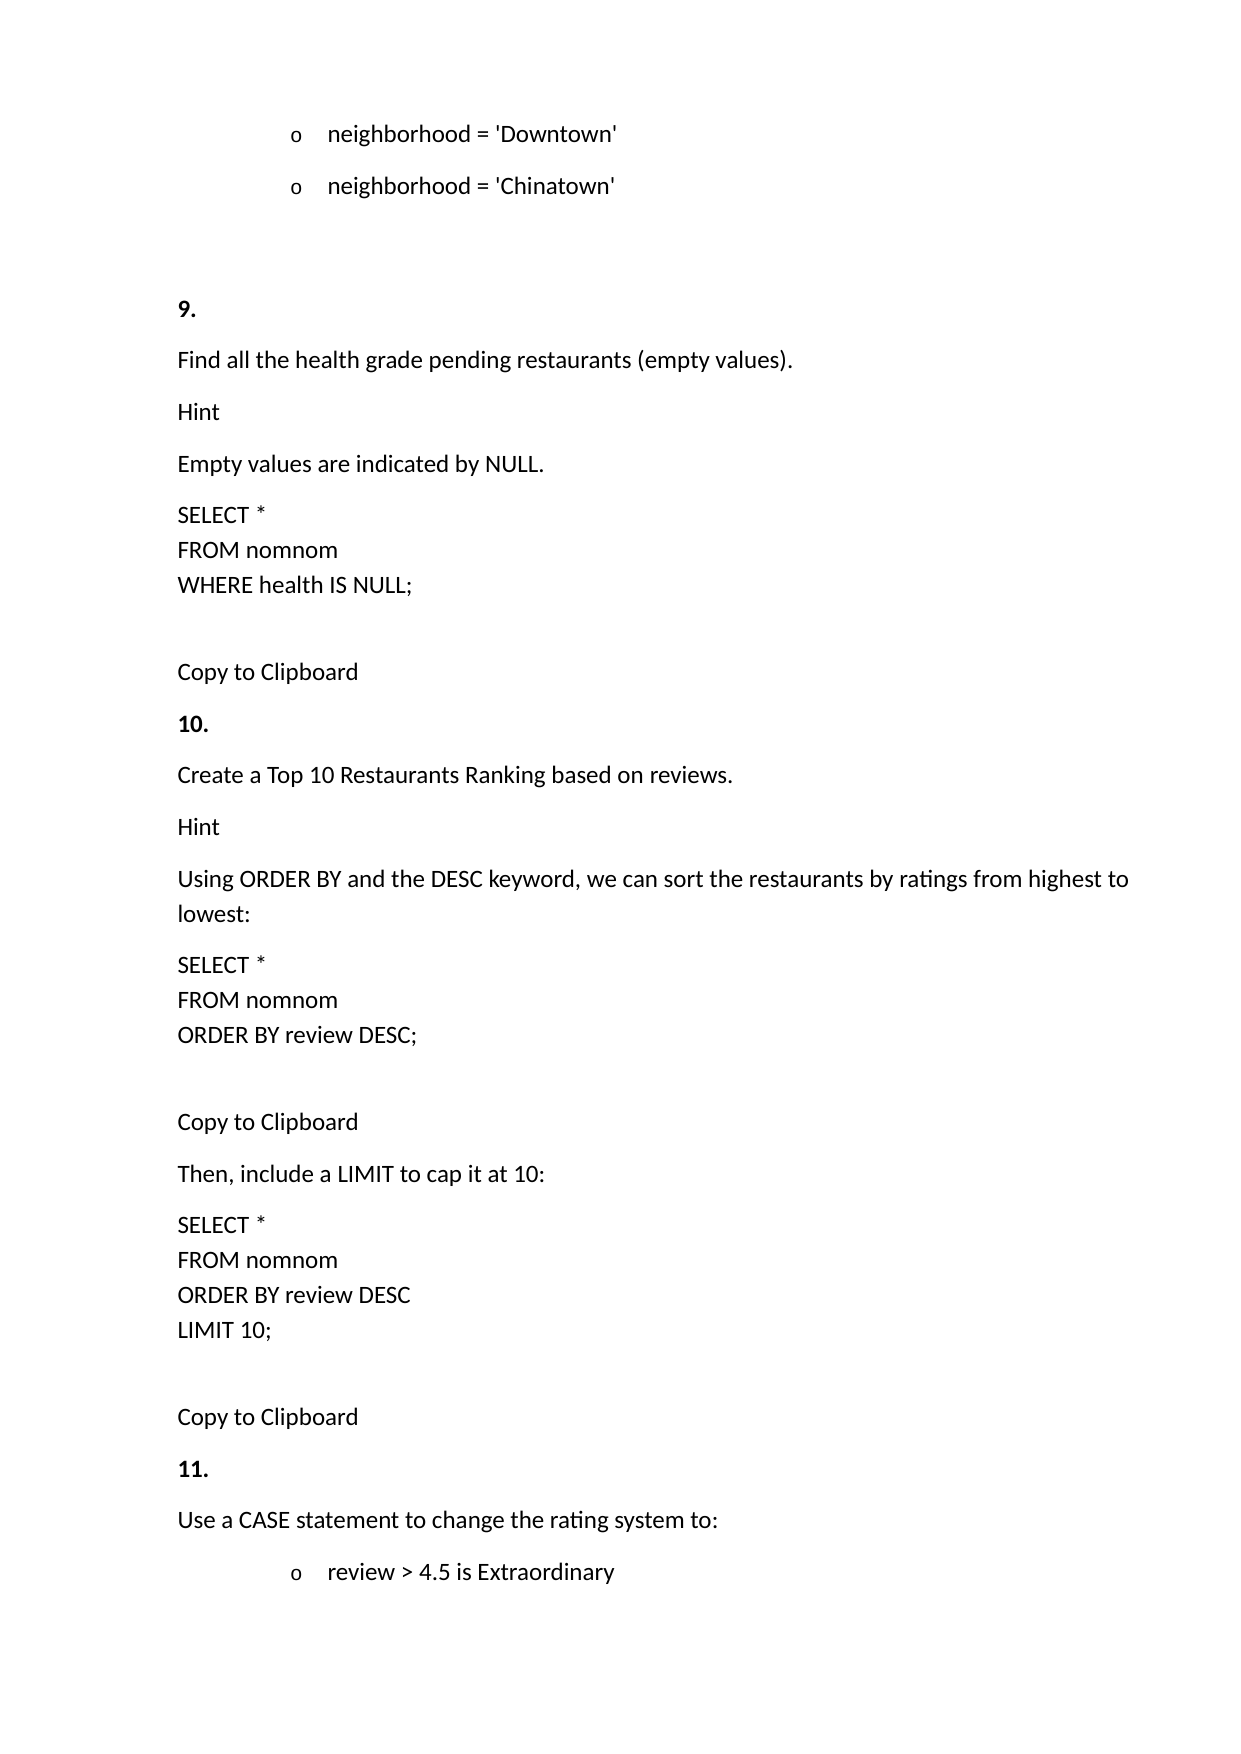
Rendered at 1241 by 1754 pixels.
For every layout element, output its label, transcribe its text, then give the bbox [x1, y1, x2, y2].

text Use a CASE statement to change the rating system to: [177, 1504, 1152, 1535]
text Using ORDER BY and the DESC keyword, we can sort the restaurants by ratings from highest to lowest: [177, 863, 1152, 928]
text Hint [177, 396, 1152, 427]
text Copy to Clipboard [177, 656, 1152, 687]
text Hint [177, 811, 1152, 842]
text 10. [177, 708, 1152, 738]
list review > 4.5 is Extraordinary [290, 1556, 1152, 1587]
list neighborhood = 'Chinatown' [290, 170, 1152, 200]
text SELECT * FROM nomnom WHERE health IS NULL; [177, 499, 1152, 635]
text Then, include a LIMIT to cap it at 10: [177, 1158, 1152, 1188]
text Copy to Clipboard [177, 1401, 1152, 1432]
text SELECT * FROM nomnom ORDER BY review DESC LIMIT 10; [177, 1209, 1152, 1380]
text Find all the health grade pending restaurants (empty values). [177, 344, 1152, 375]
text SELECT * FROM nomnom ORDER BY review DESC; [177, 949, 1152, 1085]
text Copy to Clipboard [177, 1106, 1152, 1137]
text 9. [177, 293, 1152, 323]
text Create a Top 10 Restaurants Ranking based on reviews. [177, 759, 1152, 790]
text Empty values are indicated by NULL. [177, 448, 1152, 478]
text 11. [177, 1453, 1152, 1483]
list neighborhood = 'Downtown' [290, 118, 1152, 149]
